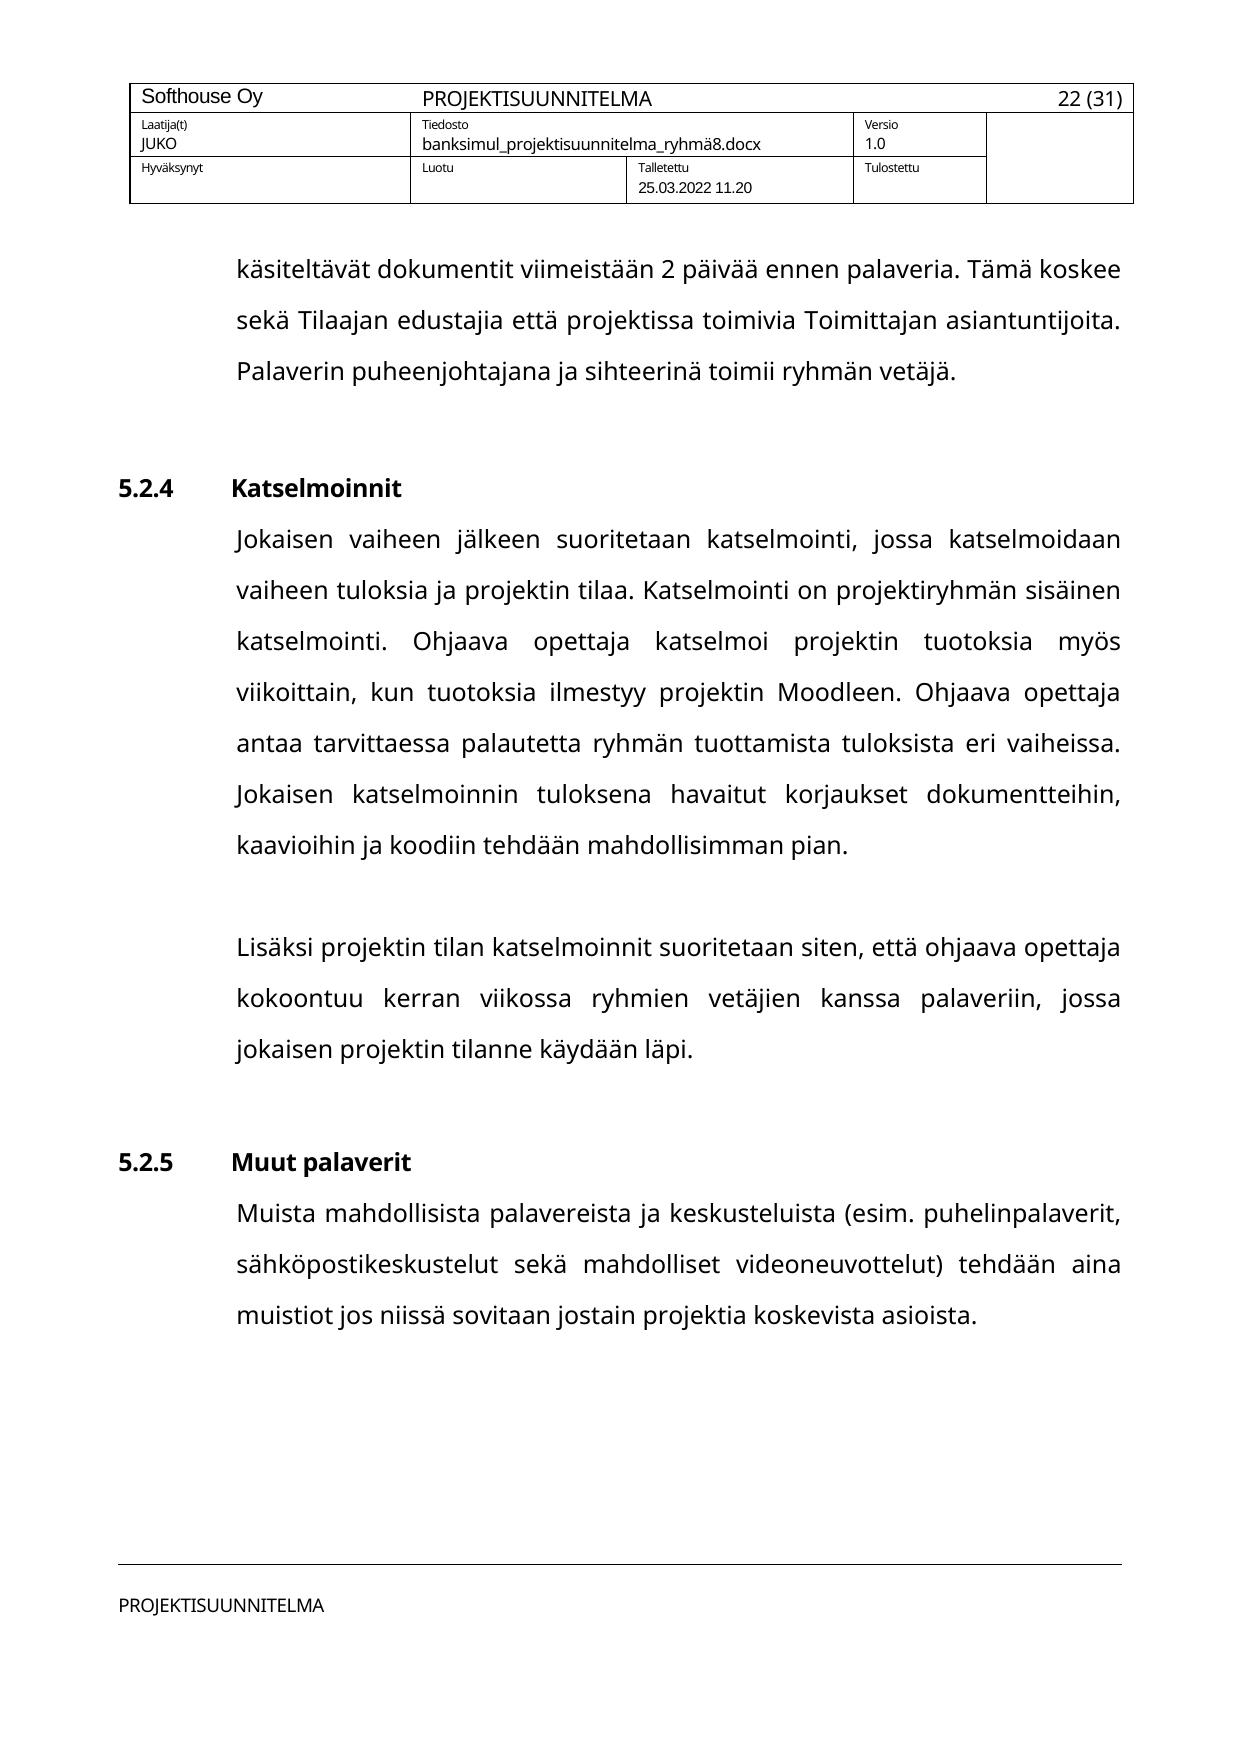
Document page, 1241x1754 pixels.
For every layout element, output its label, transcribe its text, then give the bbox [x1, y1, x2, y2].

text Jokaisen vaiheen jälkeen suoritetaan katselmointi, jossa katselmoidaan vaiheen tuloksia ja projektin tilaa. Katselmointi on projektiryhmän sisäinen katselmointi. Ohjaava opettaja katselmoi projektin tuotoksia myös viikoittain, kun tuotoksia ilmestyy projektin Moodleen. Ohjaava opettaja antaa tarvittaessa palautetta ryhmän tuottamista tuloksista eri vaiheissa. Jokaisen katselmoinnin tuloksena havaitut korjaukset dokumentteihin, kaavioihin ja koodiin tehdään mahdollisimman pian. [236, 522, 1122, 862]
subtitle Muut palaverit [118, 1144, 1122, 1179]
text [236, 252, 1122, 388]
subtitle Katselmoinnit [118, 471, 1122, 504]
text Muista mahdollisista palavereista ja keskusteluista (esim. puhelinpalaverit, sähköpostikeskustelut sekä mahdolliset videoneuvottelut) tehdään aina muistiot jos niissä sovitaan jostain projektia koskevista asioista. [236, 1196, 1122, 1332]
text Lisäksi projektin tilan katselmoinnit suoritetaan siten, että ohjaava opettaja kokoontuu kerran viikossa ryhmien vetäjien kanssa palaveriin, jossa jokaisen projektin tilanne käydään läpi. [236, 930, 1122, 1066]
